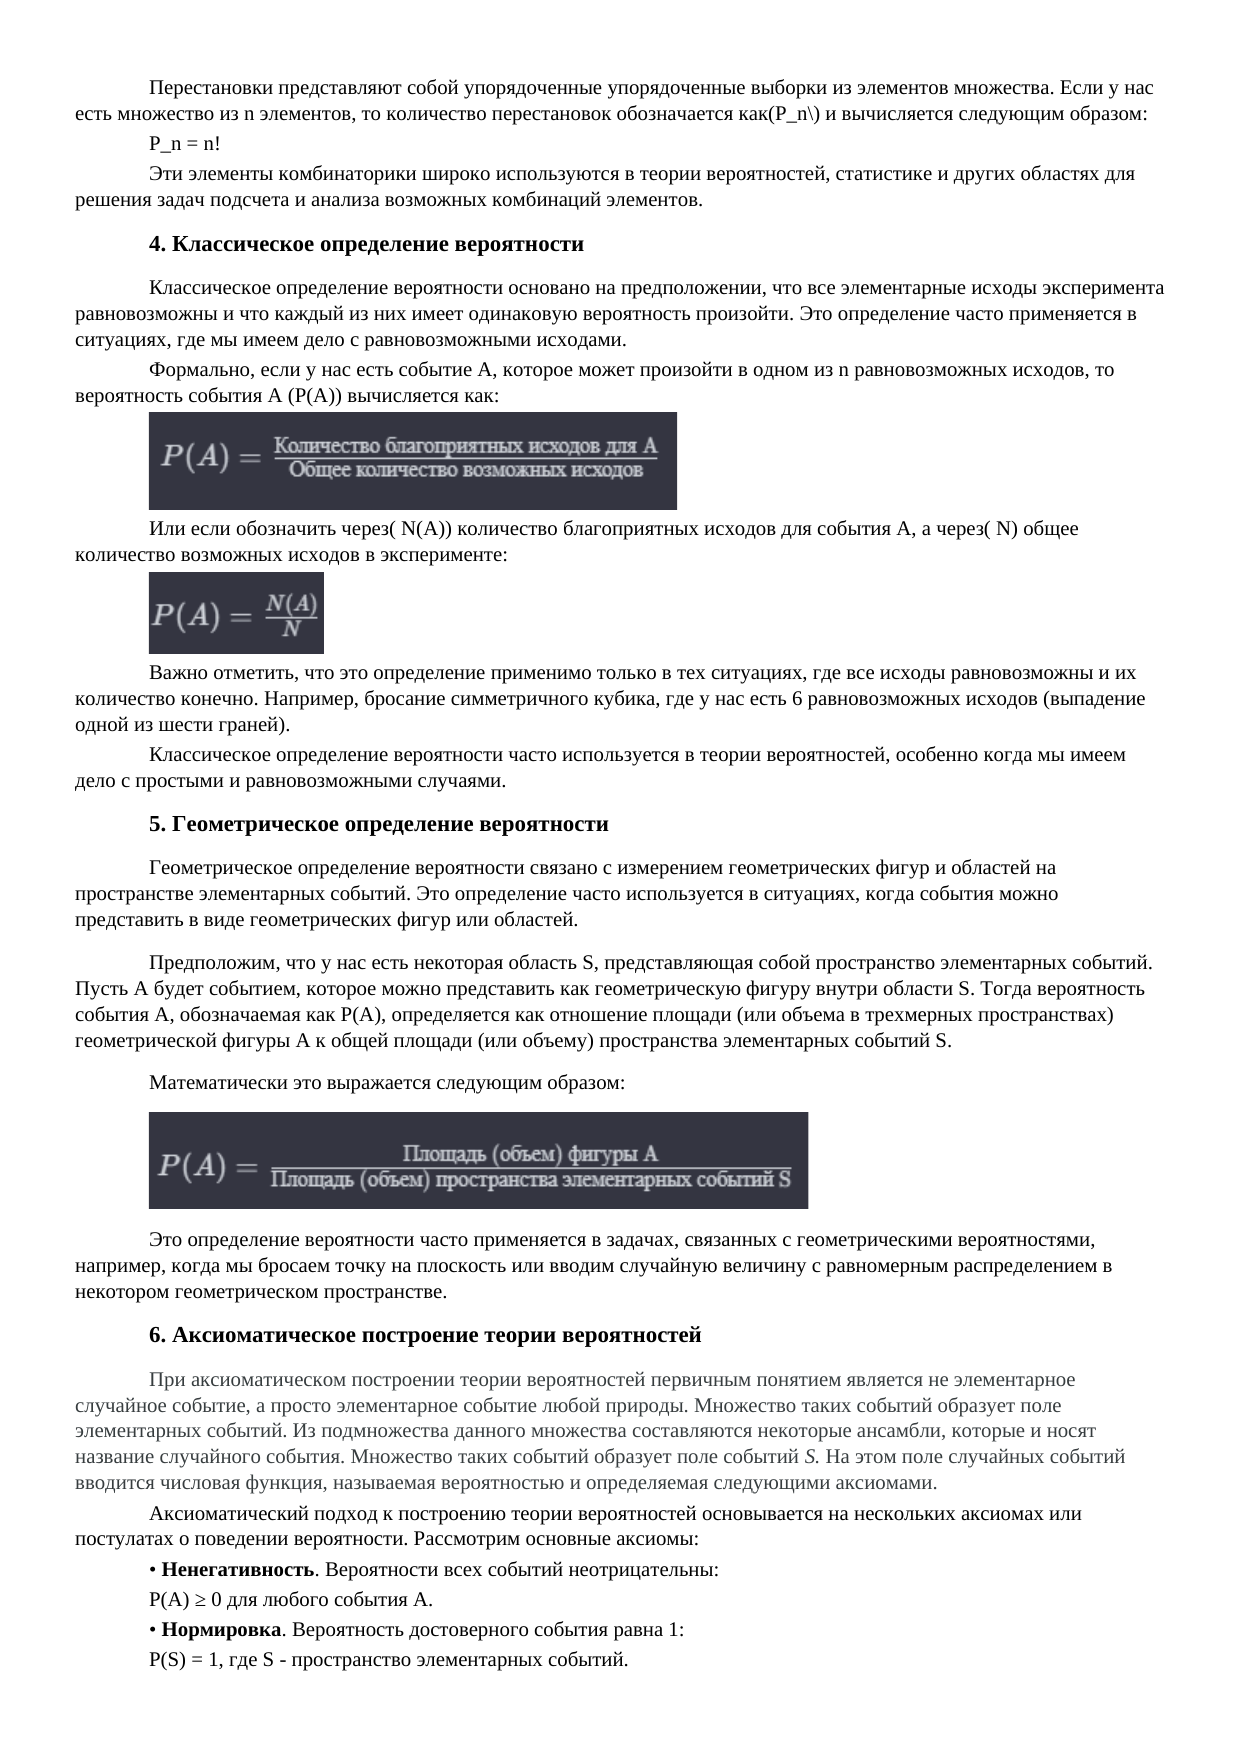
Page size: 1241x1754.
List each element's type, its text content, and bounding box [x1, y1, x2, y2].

text Классическое определение вероятности часто используется в теории вероятностей, особенно когда мы имеем дело с простыми и равновозможными случаями. [75, 742, 1165, 792]
text P(A) ≥ 0 для любого события A. [75, 1587, 1165, 1611]
text Важно отметить, что это определение применимо только в тех ситуациях, где все исходы равновозможны и их количество конечно. Например, бросание симметричного кубика, где у нас есть 6 равновозможных исходов (выпадение одной из шести граней). [75, 660, 1165, 736]
text Или если обозначить через( N(A)) количество благоприятных исходов для события A, а через( N) общее количество возможных исходов в эксперименте: [75, 516, 1165, 566]
text • Ненегативность. Вероятности всех событий неотрицательны: [75, 1556, 1165, 1581]
text Предположим, что у нас есть некоторая область S, представляющая собой пространство элементарных событий. Пусть A будет событием, которое можно представить как геометрическую фигуру внутри области S. Тогда вероятность события A, обозначаемая как P(A), определяется как отношение площади (или объема в трехмерных пространствах) геометрической фигуры A к общей площади (или объему) пространства элементарных событий S. [75, 950, 1165, 1052]
text Геометрическое определение вероятности связано с измерением геометрических фигур и областей на пространстве элементарных событий. Это определение часто используется в ситуациях, когда события можно представить в виде геометрических фигур или областей. [75, 855, 1165, 931]
picture [148, 572, 324, 654]
text Классическое определение вероятности основано на предположении, что все элементарные исходы эксперимента равновозможны и что каждый из них имеет одинаковую вероятность произойти. Это определение часто применяется в ситуациях, где мы имеем дело с равновозможными исходами. [75, 275, 1165, 351]
text P(S) = 1, где S - пространство элементарных событий. [75, 1647, 1165, 1671]
picture [148, 412, 678, 510]
text При аксиоматическом построении теории вероятностей первичным понятием является не элементарное случайное событие, а просто элементарное событие любой природы. Множество таких событий образует поле элементарных событий. Из подмножества данного множества составляются некоторые ансамбли, которые и носят название случайного события. Множество таких событий образует поле событий S. На этом поле случайных событий вводится числовая функция, называемая вероятностью и определяемая следующими аксиомами. [75, 1367, 1165, 1494]
picture [148, 1112, 809, 1209]
text Формально, если у нас есть событие A, которое может произойти в одном из n равновозможных исходов, то вероятность события A (P(A)) вычисляется как: [75, 357, 1165, 407]
text Аксиоматический подход к построению теории вероятностей основывается на нескольких аксиомах или постулатах о поведении вероятности. Рассмотрим основные аксиомы: [75, 1500, 1165, 1550]
text Математически это выражается следующим образом: [75, 1070, 1165, 1094]
text Это определение вероятности часто применяется в задачах, связанных с геометрическими вероятностями, например, когда мы бросаем точку на плоскость или вводим случайную величину с равномерным распределением в некотором геометрическом пространстве. [75, 1227, 1165, 1303]
text 6. Аксиоматическое построение теории вероятностей [75, 1321, 1165, 1348]
text Перестановки представляют собой упорядоченные упорядоченные выборки из элементов множества. Если у нас есть множество из n элементов, то количество перестановок обозначается как(P_n\) и вычисляется следующим образом: [75, 75, 1165, 125]
text P_n = n! [75, 131, 1165, 155]
text 4. Классическое определение вероятности [75, 230, 1165, 256]
text Эти элементы комбинаторики широко используются в теории вероятностей, статистике и других областях для решения задач подсчета и анализа возможных комбинаций элементов. [75, 161, 1165, 211]
text 5. Геометрическое определение вероятности [75, 810, 1165, 837]
text • Нормировка. Вероятность достоверного события равна 1: [75, 1617, 1165, 1641]
